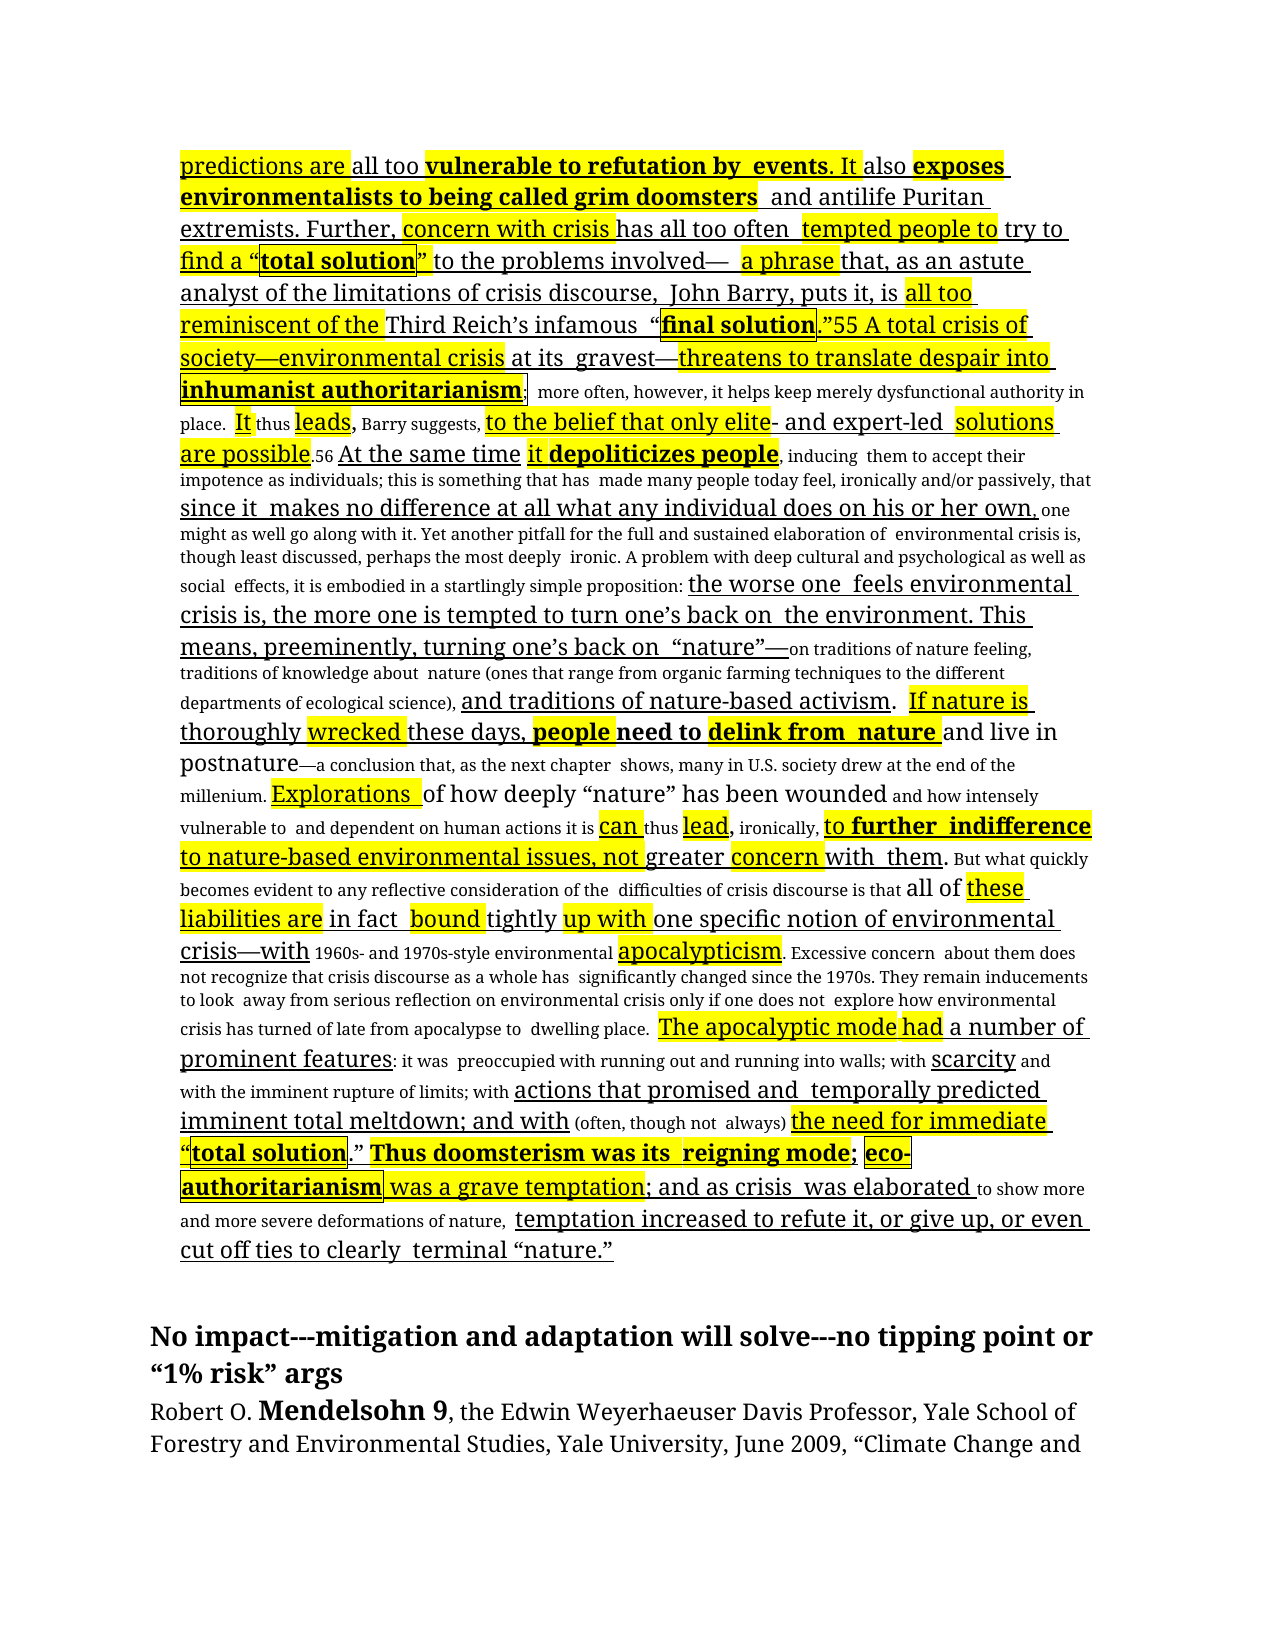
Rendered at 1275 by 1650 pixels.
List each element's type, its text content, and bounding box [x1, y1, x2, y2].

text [150, 1391, 1125, 1459]
subtitle No impact---mitigation and adaptation will solve---no tipping point or “1% risk” args [150, 1317, 1125, 1391]
